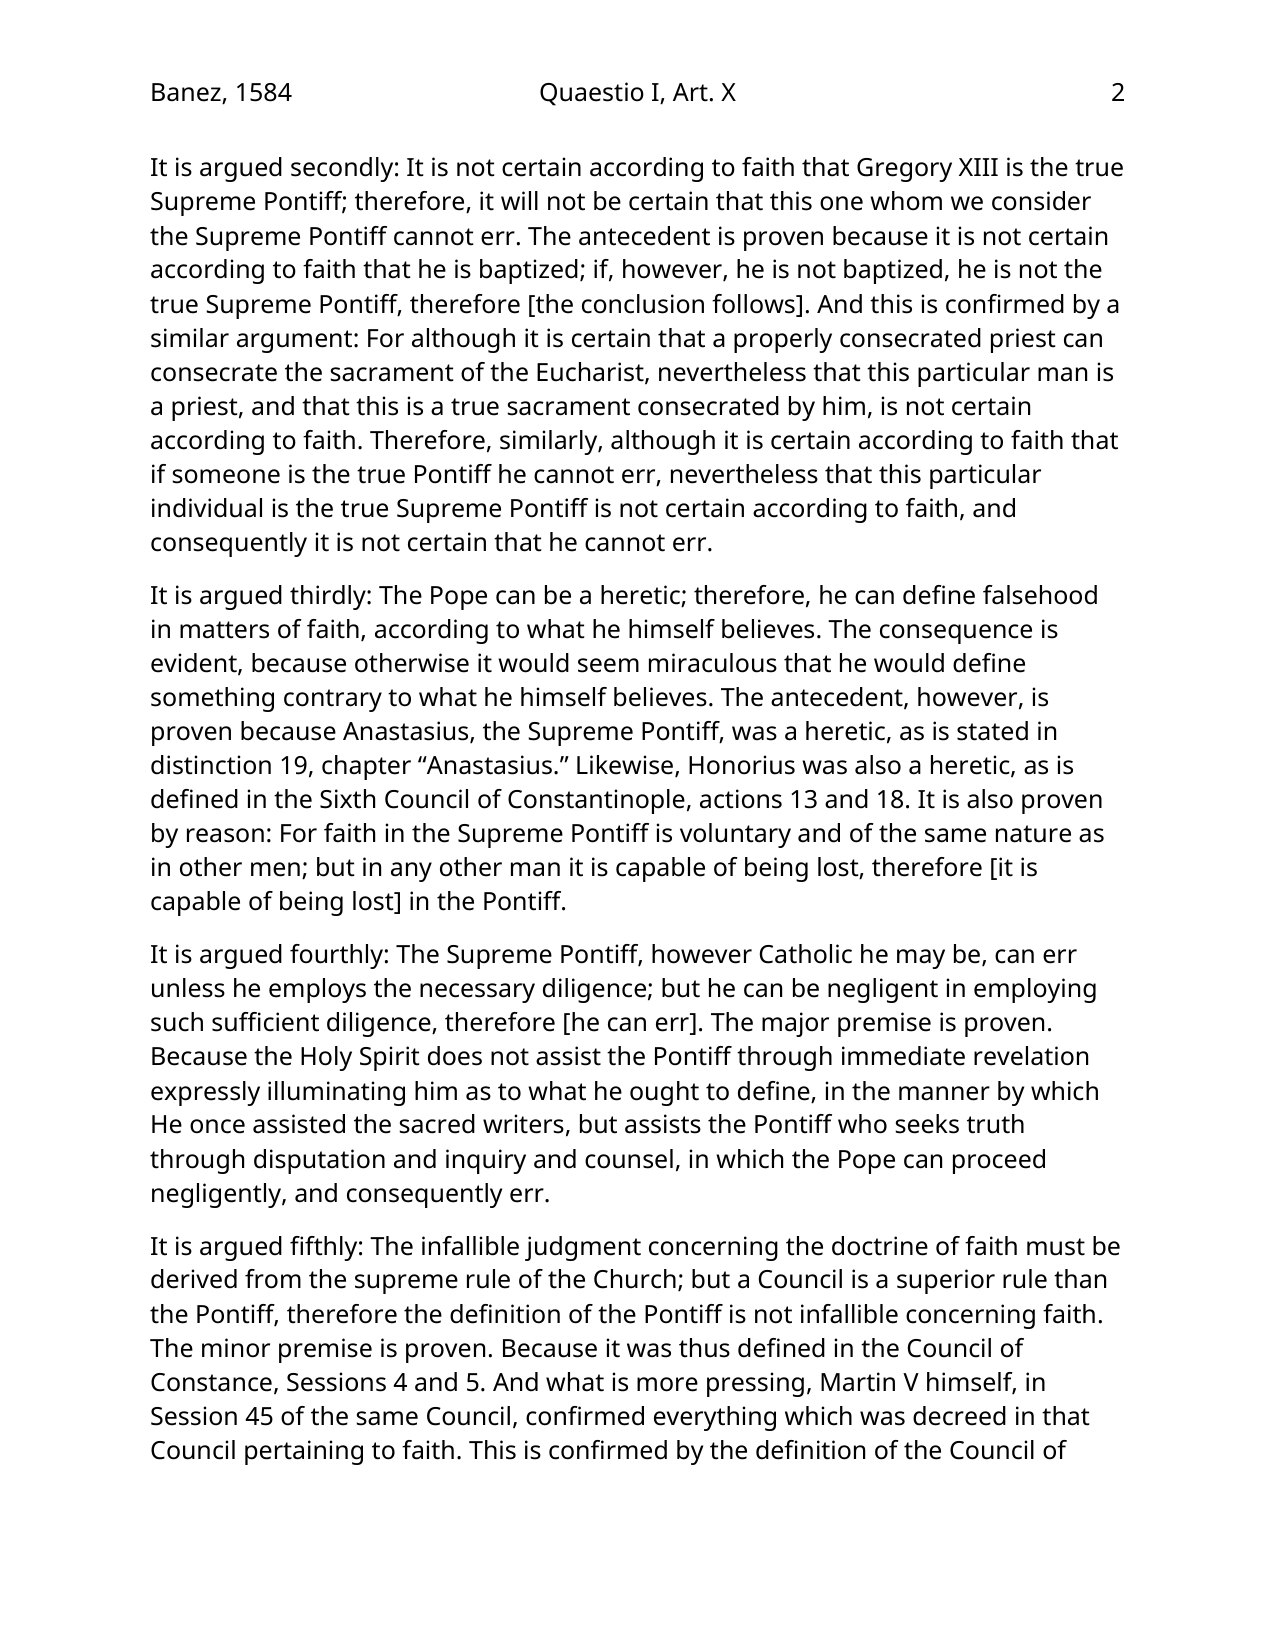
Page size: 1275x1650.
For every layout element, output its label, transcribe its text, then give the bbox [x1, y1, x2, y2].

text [150, 1228, 1125, 1467]
text It is argued thirdly: The Pope can be a heretic; therefore, he can define falsehood in matters of faith, according to what he himself believes. The consequence is evident, because otherwise it would seem miraculous that he would define something contrary to what he himself believes. The antecedent, however, is proven because Anastasius, the Supreme Pontiff, was a heretic, as is stated in distinction 19, chapter “Anastasius.” Likewise, Honorius was also a heretic, as is defined in the Sixth Council of Constantinople, actions 13 and 18. It is also proven by reason: For faith in the Supreme Pontiff is voluntary and of the same nature as in other men; but in any other man it is capable of being lost, therefore [it is capable of being lost] in the Pontiff. [150, 577, 1125, 918]
text It is argued secondly: It is not certain according to faith that Gregory XIII is the true Supreme Pontiff; therefore, it will not be certain that this one whom we consider the Supreme Pontiff cannot err. The antecedent is proven because it is not certain according to faith that he is baptized; if, however, he is not baptized, he is not the true Supreme Pontiff, therefore [the conclusion follows]. And this is confirmed by a similar argument: For although it is certain that a properly consecrated priest can consecrate the sacrament of the Eucharist, nevertheless that this particular man is a priest, and that this is a true sacrament consecrated by him, is not certain according to faith. Therefore, similarly, although it is certain according to faith that if someone is the true Pontiff he cannot err, nevertheless that this particular individual is the true Supreme Pontiff is not certain according to faith, and consequently it is not certain that he cannot err. [150, 150, 1125, 559]
text It is argued fourthly: The Supreme Pontiff, however Catholic he may be, can err unless he employs the necessary diligence; but he can be negligent in employing such sufficient diligence, therefore [he can err]. The major premise is proven. Because the Holy Spirit does not assist the Pontiff through immediate revelation expressly illuminating him as to what he ought to define, in the manner by which He once assisted the sacred writers, but assists the Pontiff who seeks truth through disputation and inquiry and counsel, in which the Pope can proceed negligently, and consequently err. [150, 937, 1125, 1209]
